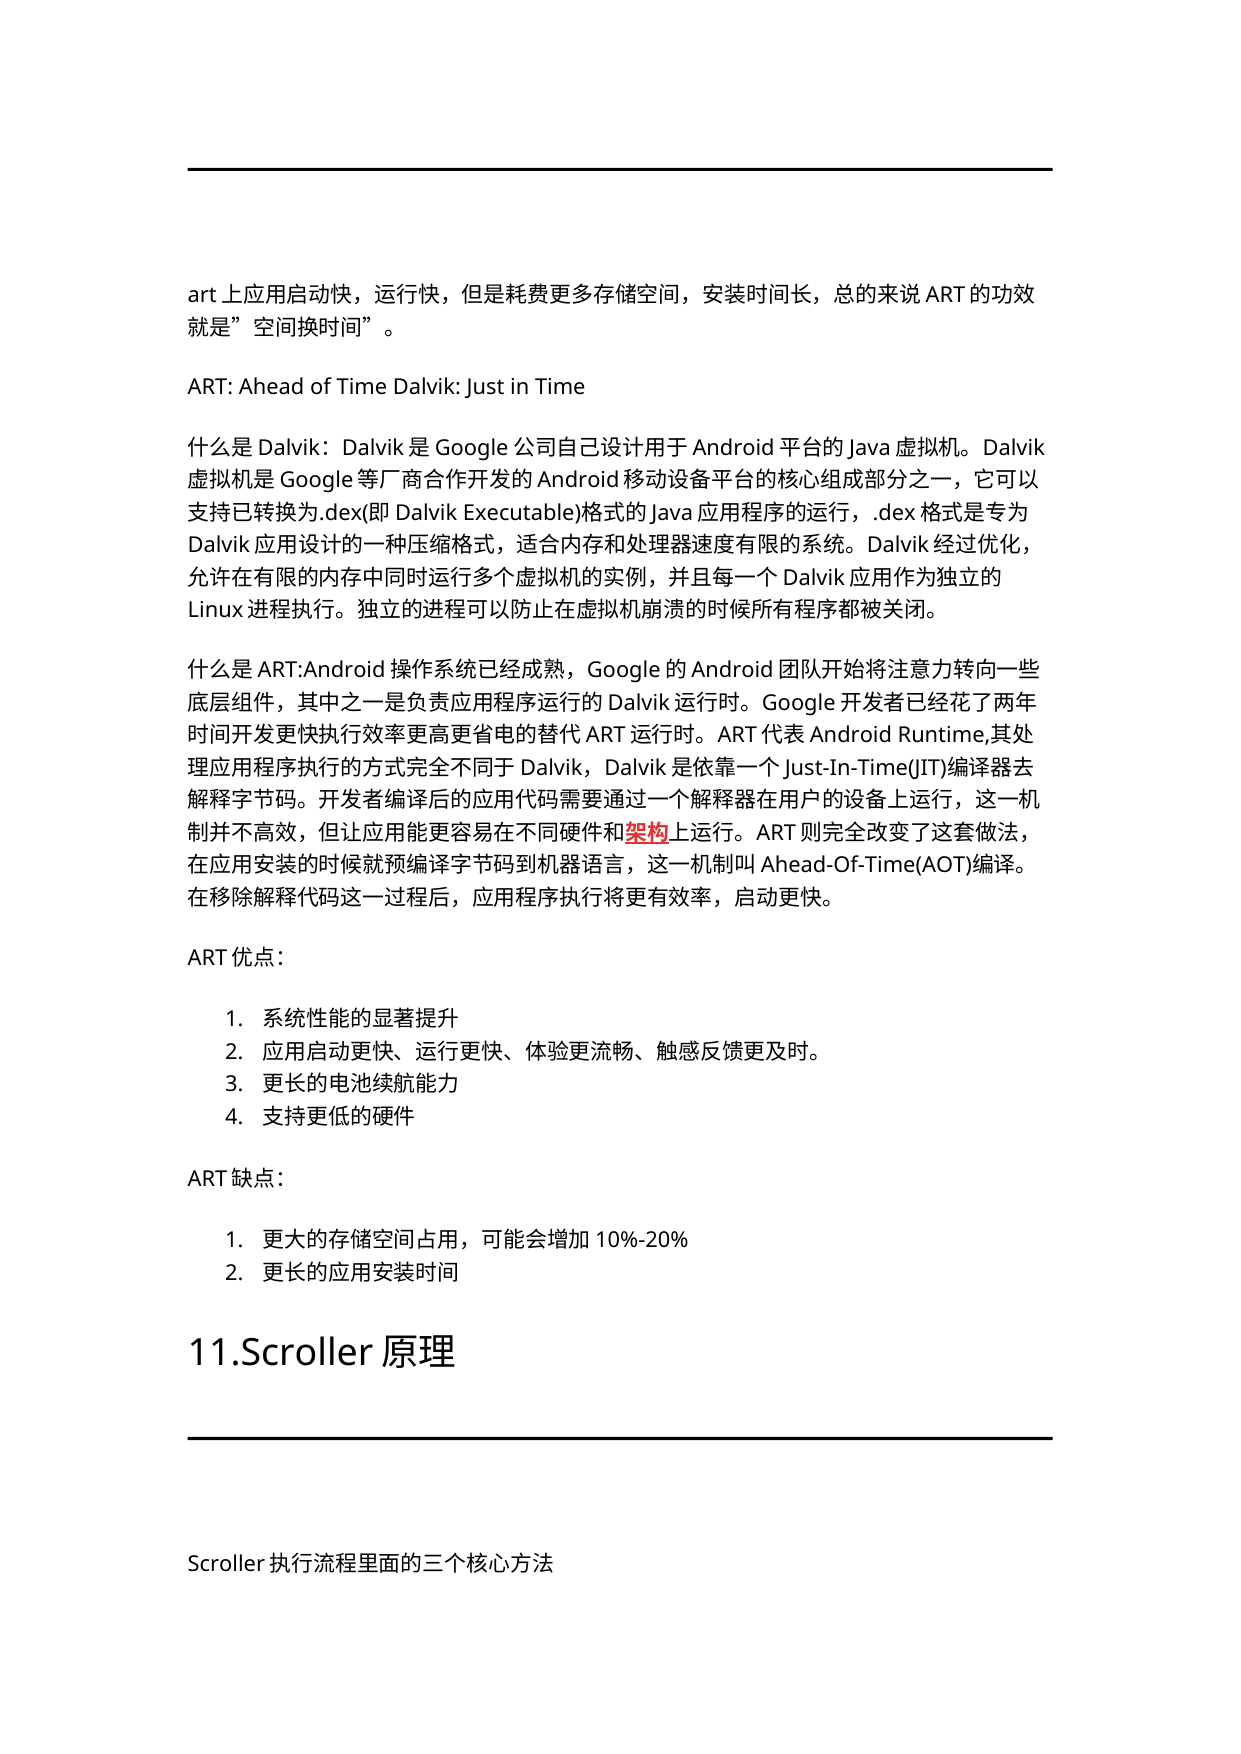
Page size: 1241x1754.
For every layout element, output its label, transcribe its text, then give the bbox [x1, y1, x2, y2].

list 更长的电池续航能力 [225, 1066, 1053, 1099]
list 更大的存储空间占用，可能会增加10%-20% [225, 1222, 1053, 1254]
list 更长的应用安装时间 [225, 1254, 1053, 1287]
text ART优点： [187, 939, 1053, 972]
text ART: Ahead of Time Dalvik: Just in Time [187, 369, 1053, 402]
list 应用启动更快、运行更快、体验更流畅、触感反馈更及时。 [225, 1034, 1053, 1066]
list 系统性能的显著提升 [225, 1001, 1053, 1034]
text art上应用启动快，运行快，但是耗费更多存储空间，安装时间长，总的来说ART的功效就是”空间换时间”。 [187, 277, 1053, 342]
list 支持更低的硬件 [225, 1099, 1053, 1131]
text 什么是Dalvik：Dalvik是Google公司自己设计用于Android平台的Java虚拟机。Dalvik虚拟机是Google等厂商合作开发的Android移动设备平台的核心组成部分之一，它可以支持已转换为.dex(即Dalvik Executable)格式的Java应用程序的运行，.dex格式是专为Dalvik应用设计的一种压缩格式，适合内存和处理器速度有限的系统。Dalvik经过优化，允许在有限的内存中同时运行多个虚拟机的实例，并且每一个Dalvik应用作为独立的Linux进程执行。独立的进程可以防止在虚拟机崩溃的时候所有程序都被关闭。 [187, 429, 1053, 624]
text 11.Scroller原理 [187, 1316, 1053, 1381]
text ART缺点： [187, 1160, 1053, 1193]
text Scroller执行流程里面的三个核心方法 [187, 1546, 1053, 1579]
text 什么是ART:Android操作系统已经成熟，Google的Android团队开始将注意力转向一些底层组件，其中之一是负责应用程序运行的Dalvik运行时。Google开发者已经花了两年时间开发更快执行效率更高更省电的替代ART运行时。ART代表Android Runtime,其处理应用程序执行的方式完全不同于Dalvik，Dalvik是依靠一个Just-In-Time(JIT)编译器去解释字节码。开发者编译后的应用代码需要通过一个解释器在用户的设备上运行，这一机制并不高效，但让应用能更容易在不同硬件和架构上运行。ART则完全改变了这套做法，在应用安装的时候就预编译字节码到机器语言，这一机制叫Ahead-Of-Time(AOT)编译。在移除解释代码这一过程后，应用程序执行将更有效率，启动更快。 [187, 652, 1053, 912]
